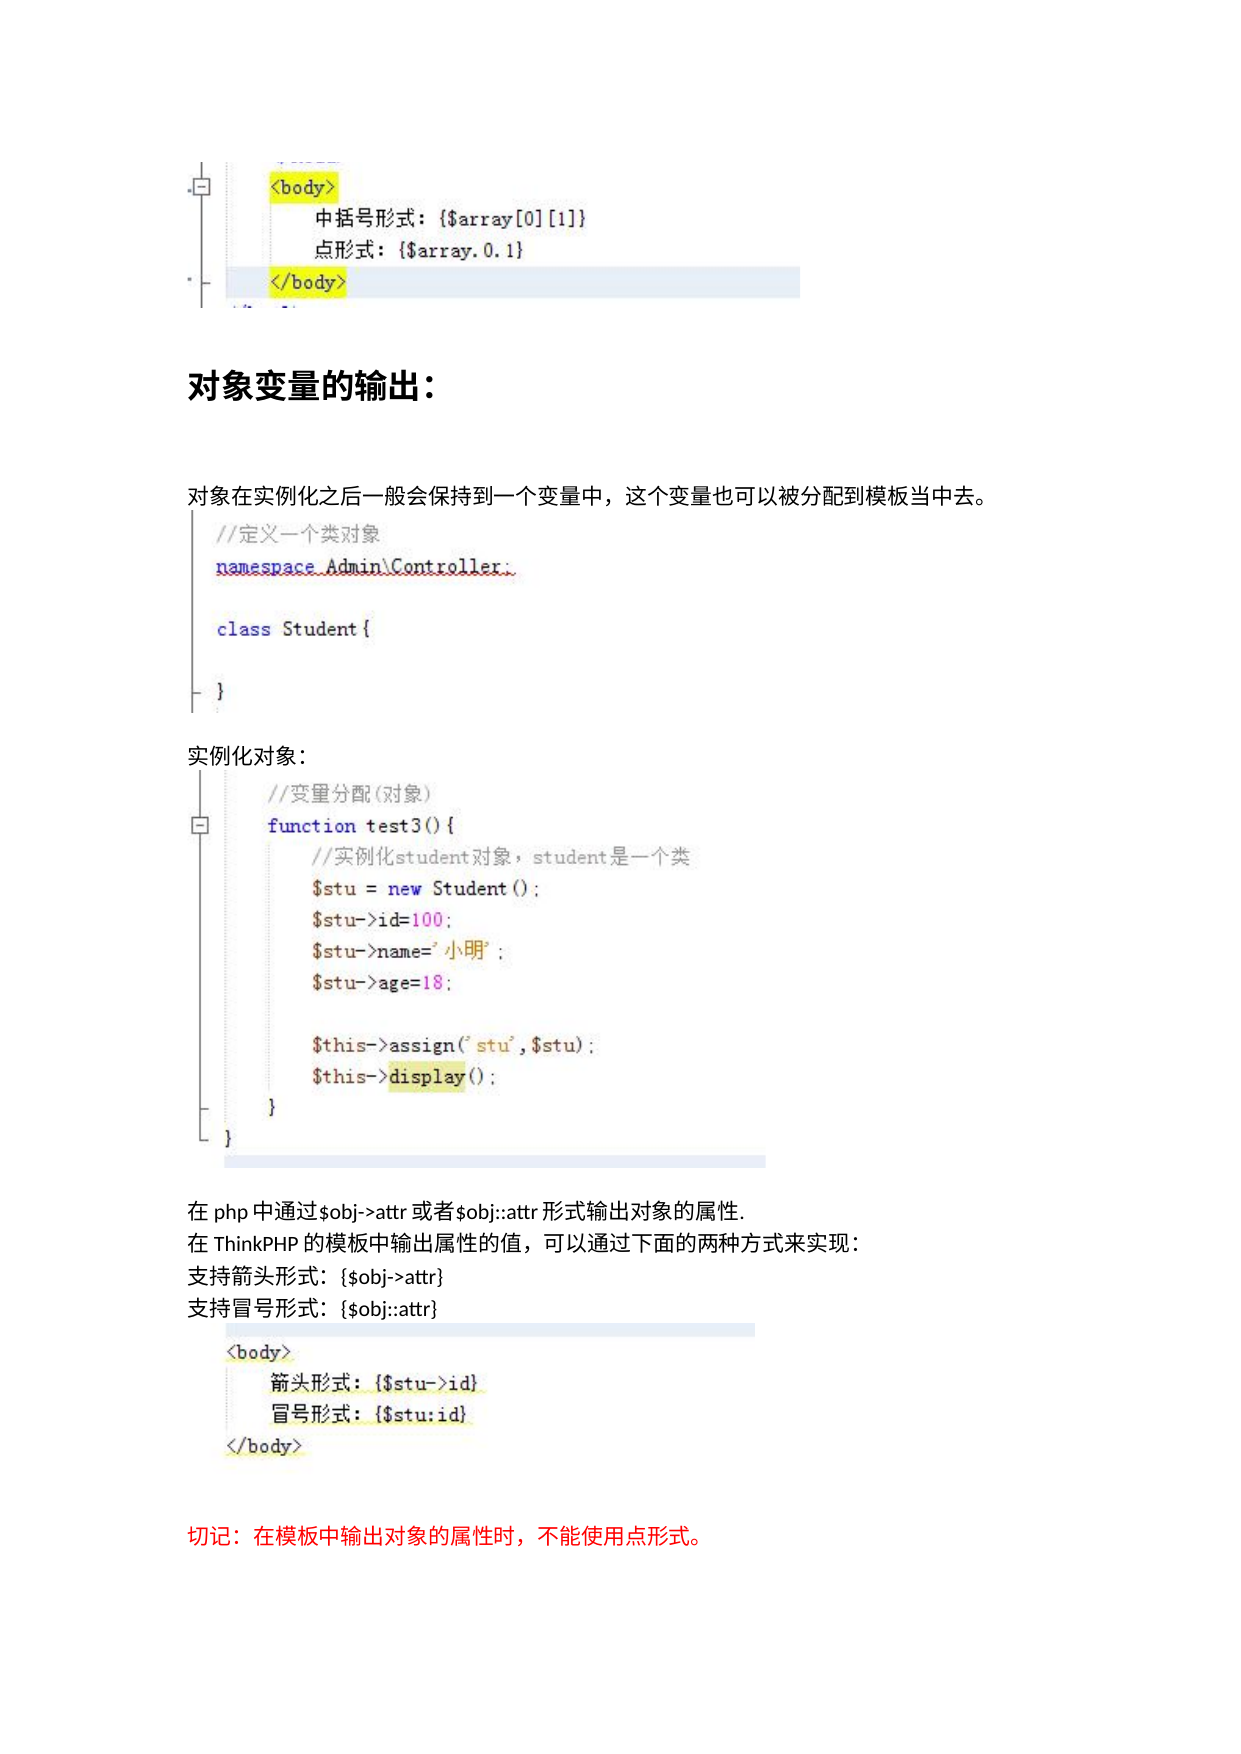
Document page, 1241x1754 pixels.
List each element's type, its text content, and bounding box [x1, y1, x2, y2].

text 切记：在模板中输出对象的属性时，不能使用点形式。 [187, 1518, 1053, 1551]
text 支持冒号形式：{$obj::attr} [187, 1291, 1053, 1323]
text 支持箭头形式：{$obj->attr} [187, 1258, 1053, 1291]
picture [187, 162, 800, 308]
text 在php中通过$obj->attr或者$obj::attr形式输出对象的属性. [187, 1193, 1053, 1226]
picture [187, 510, 665, 713]
text 对象在实例化之后一般会保持到一个变量中，这个变量也可以被分配到模板当中去。 [187, 478, 1053, 511]
text 在ThinkPHP的模板中输出属性的值，可以通过下面的两种方式来实现： [187, 1226, 1053, 1258]
picture [187, 1323, 755, 1492]
subtitle 对象变量的输出： [187, 352, 1053, 417]
text 实例化对象： [187, 738, 1053, 771]
picture [187, 770, 766, 1168]
